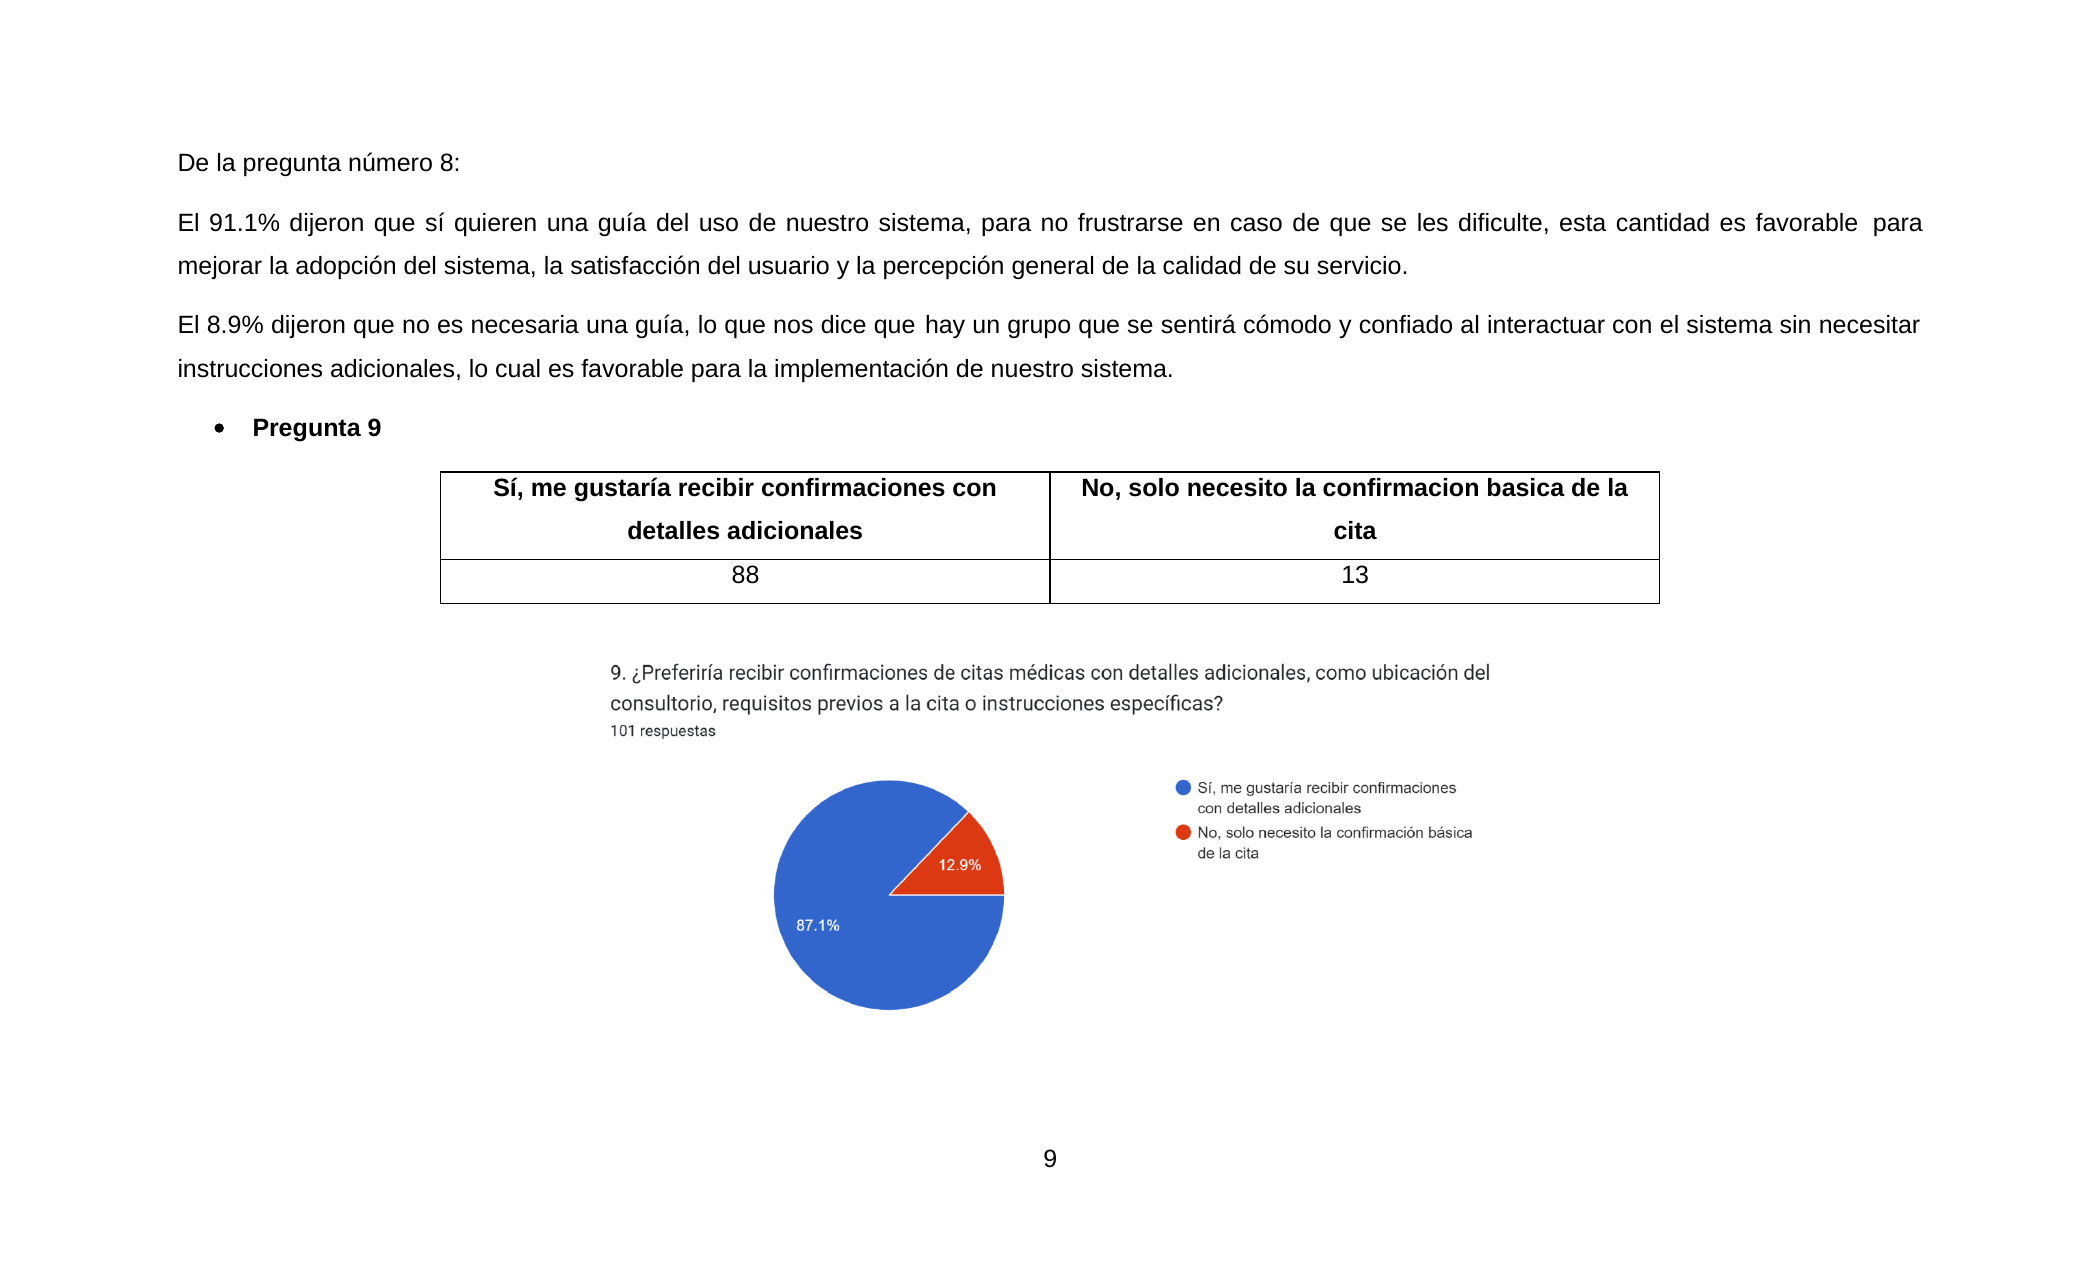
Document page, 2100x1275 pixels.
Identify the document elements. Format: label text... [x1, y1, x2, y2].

text De la pregunta número 8: [177, 148, 1923, 176]
table_header No, solo necesito la confirmacion basica de la cita [1051, 473, 1659, 559]
list Pregunta 9 [215, 413, 1923, 442]
picture [579, 628, 1520, 1054]
text El 8.9% dijeron que no es necesaria una guía, lo que nos dice que hay un grupo que se sentirá cómodo y confiado al interactuar con el sistema sin necesitar instrucciones adicionales, lo cual es favorable para la implementación de nuestro sistema. [177, 310, 1923, 382]
table_cell 88 [441, 560, 1049, 603]
table_cell 13 [1051, 560, 1659, 603]
text El 91.1% dijeron que sí quieren una guía del uso de nuestro sistema, para no frustrarse en caso de que se les dificulte, esta cantidad es favorable para mejorar la adopción del sistema, la satisfacción del usuario y la percepción general de la calidad de su servicio. [177, 207, 1923, 279]
table_header Sí, me gustaría recibir confirmaciones con detalles adicionales [441, 473, 1049, 559]
